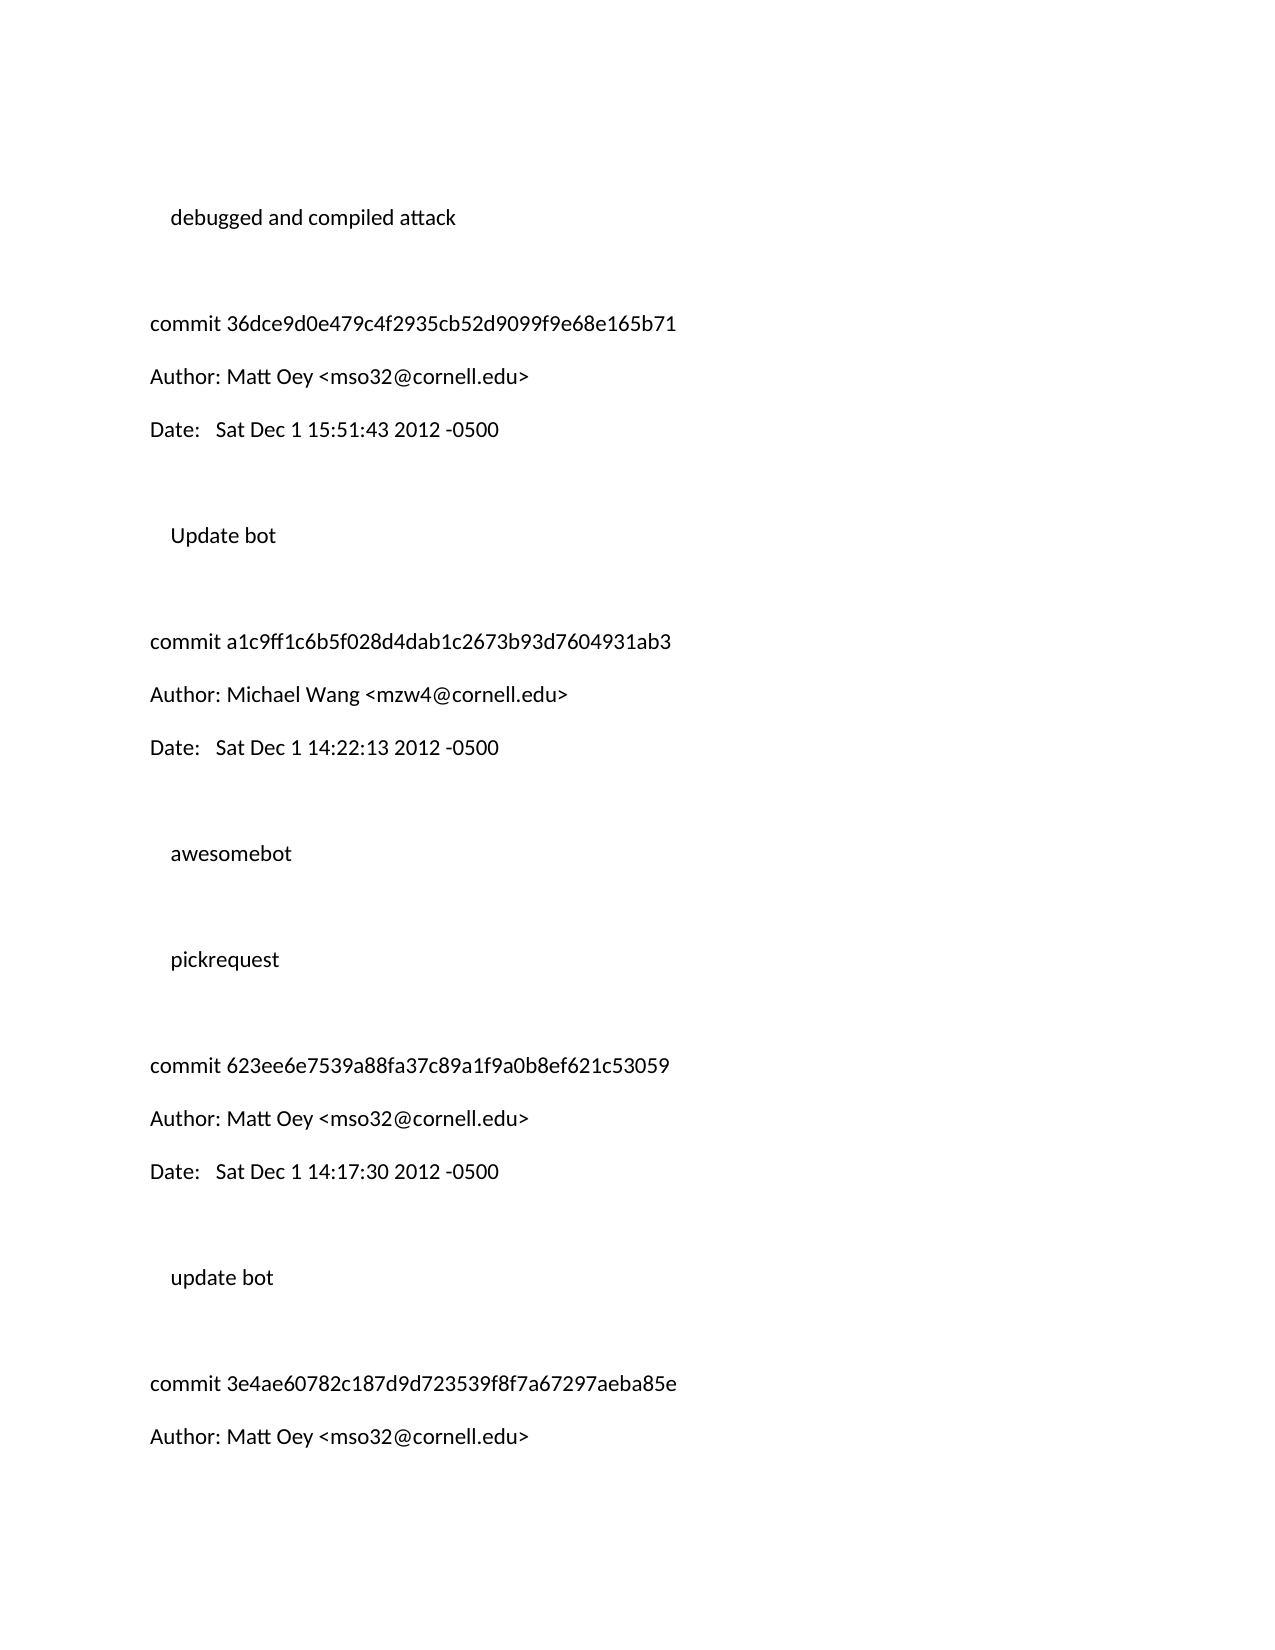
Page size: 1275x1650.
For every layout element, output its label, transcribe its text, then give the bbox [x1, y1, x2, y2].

text Author: Michael Wang <mzw4@cornell.edu> [150, 680, 1125, 708]
text Date: Sat Dec 1 15:51:43 2012 -0500 [150, 415, 1125, 443]
text commit 623ee6e7539a88fa37c89a1f9a0b8ef621c53059 [150, 1051, 1125, 1079]
text Author: Matt Oey <mso32@cornell.edu> [150, 1104, 1125, 1132]
text pickrequest [150, 945, 1125, 973]
text awesomebot [150, 839, 1125, 867]
text Update bot [150, 521, 1125, 549]
text commit 36dce9d0e479c4f2935cb52d9099f9e68e165b71 [150, 309, 1125, 337]
text commit 3e4ae60782c187d9d723539f8f7a67297aeba85e [150, 1369, 1125, 1397]
text Author: Matt Oey <mso32@cornell.edu> [150, 362, 1125, 390]
text commit a1c9ff1c6b5f028d4dab1c2673b93d7604931ab3 [150, 627, 1125, 655]
text Date: Sat Dec 1 14:22:13 2012 -0500 [150, 733, 1125, 761]
text Author: Matt Oey <mso32@cornell.edu> [150, 1422, 1125, 1451]
text debugged and compiled attack [150, 203, 1125, 231]
text update bot [150, 1263, 1125, 1291]
text Date: Sat Dec 1 14:17:30 2012 -0500 [150, 1157, 1125, 1185]
